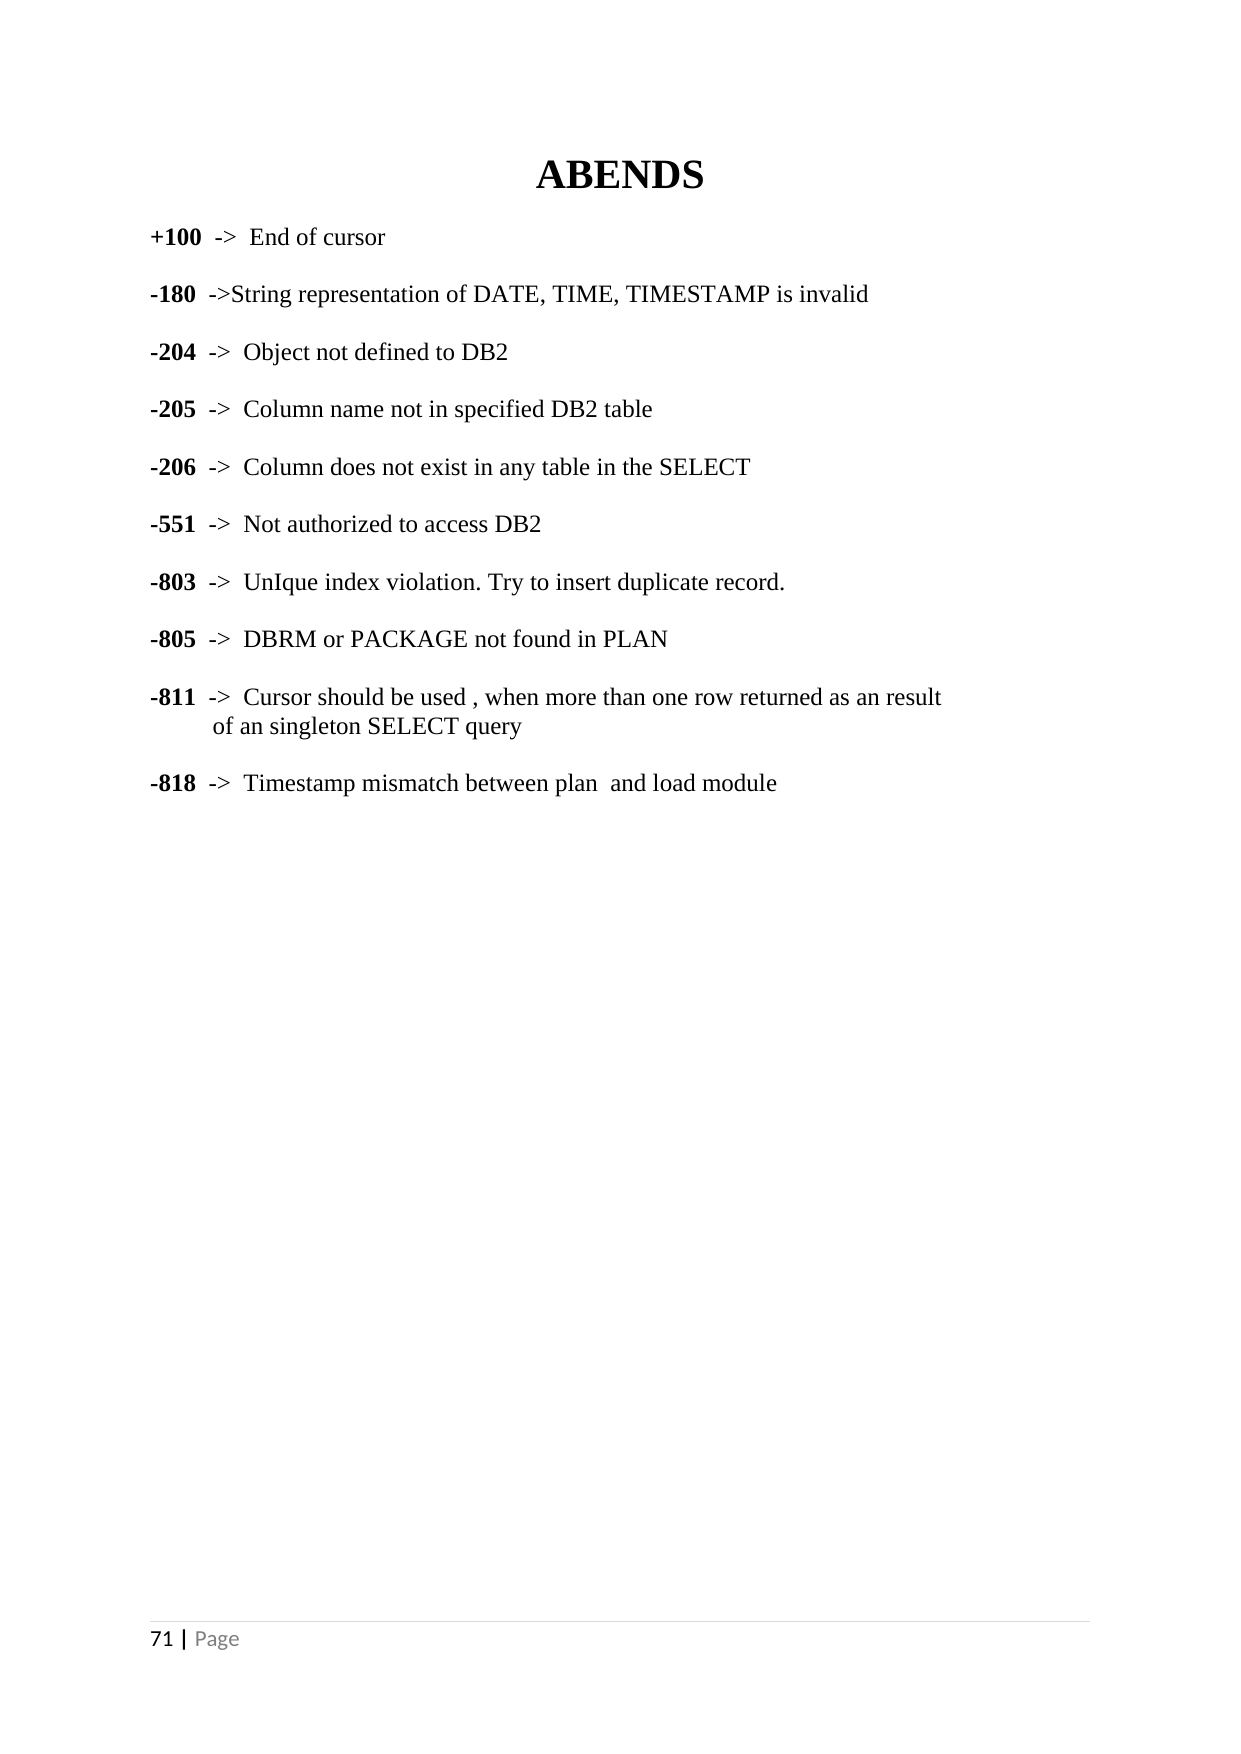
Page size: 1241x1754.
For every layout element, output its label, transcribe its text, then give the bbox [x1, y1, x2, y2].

text -818 -> Timestamp mismatch between plan and load module [150, 768, 1090, 797]
text +100 -> End of cursor [150, 222, 1090, 251]
text of an singleton SELECT query [150, 711, 1090, 739]
text -811 -> Cursor should be used , when more than one row returned as an result [150, 682, 1090, 711]
text -180 ->String representation of DATE, TIME, TIMESTAMP is invalid [150, 279, 1090, 308]
text -206 -> Column does not exist in any table in the SELECT [150, 452, 1090, 481]
text -204 -> Object not defined to DB2 [150, 337, 1090, 366]
text -803 -> UnIque index violation. Try to insert duplicate record. [150, 567, 1090, 596]
text -205 -> Column name not in specified DB2 table [150, 394, 1090, 423]
text ABENDS [150, 150, 1090, 198]
text -805 -> DBRM or PACKAGE not found in PLAN [150, 624, 1090, 653]
text -551 -> Not authorized to access DB2 [150, 509, 1090, 538]
